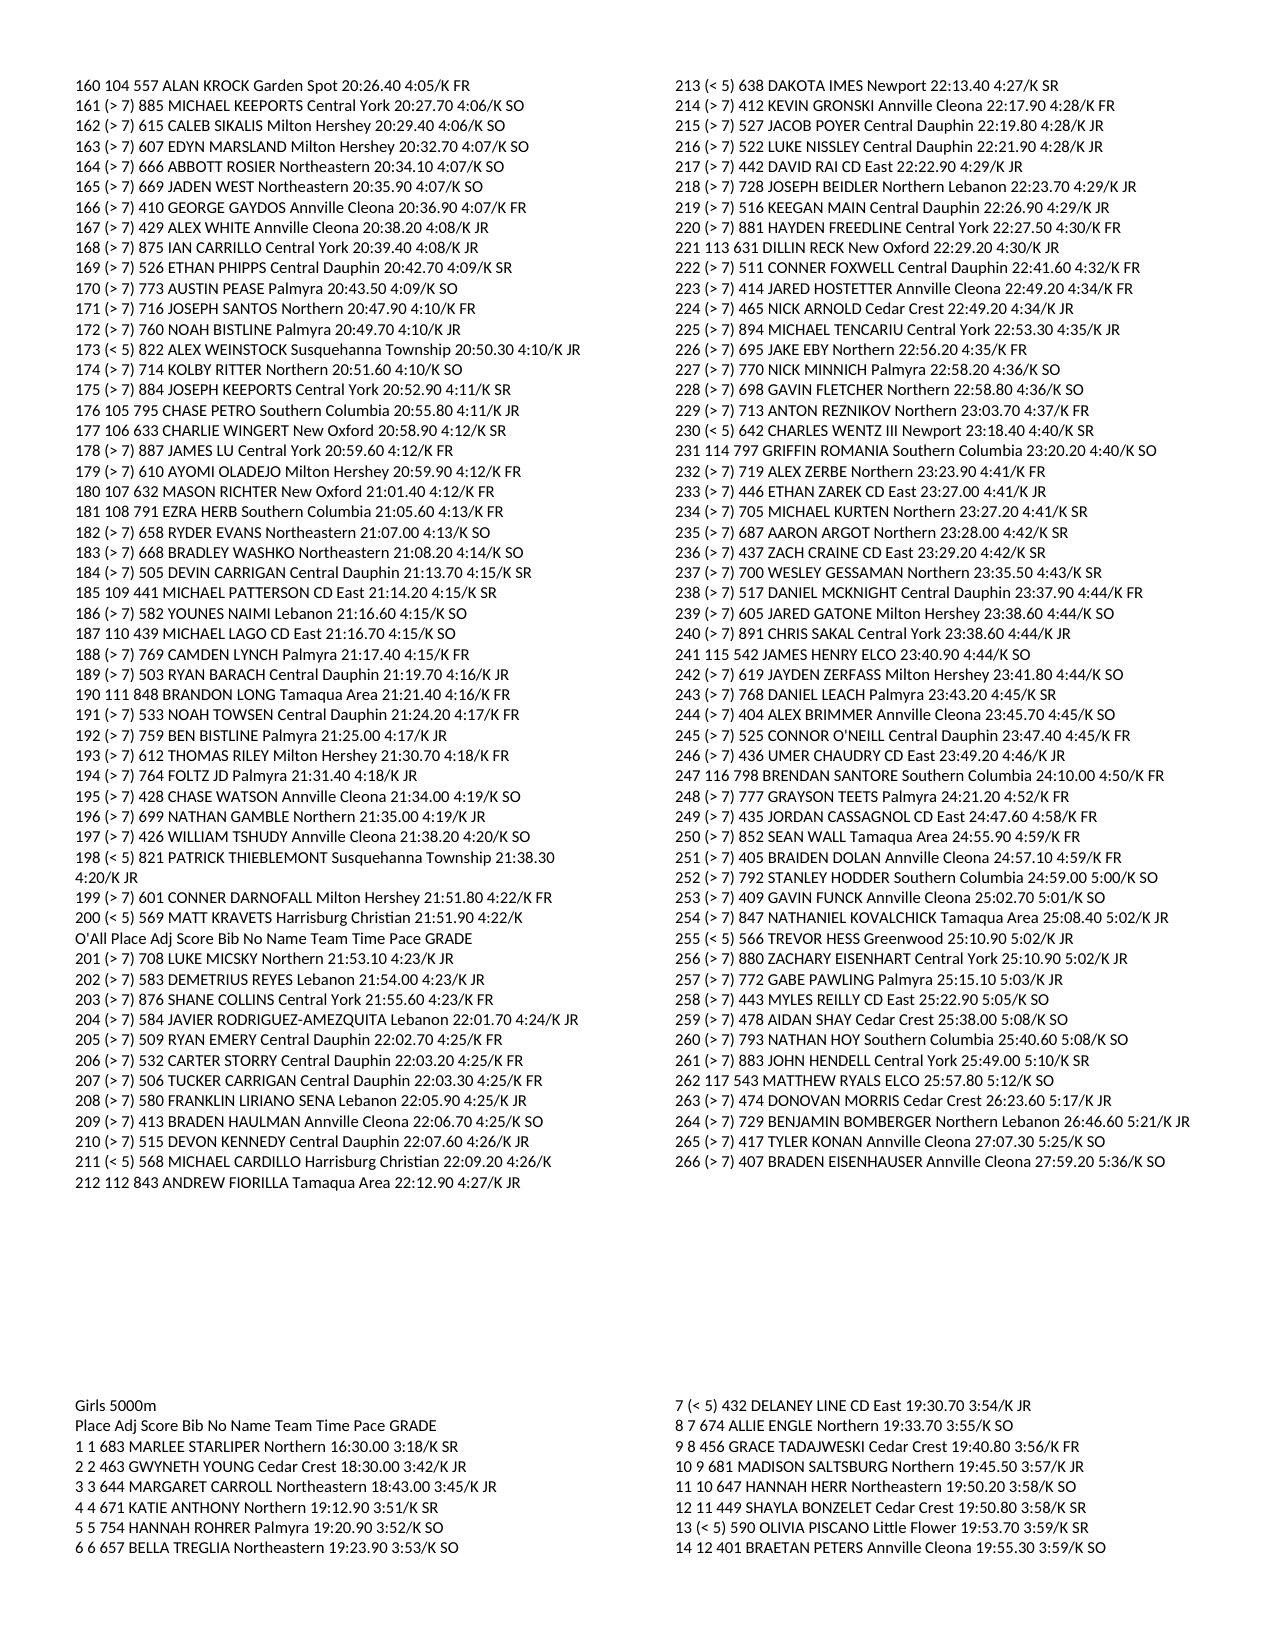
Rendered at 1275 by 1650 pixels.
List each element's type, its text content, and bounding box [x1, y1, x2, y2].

text 8 7 674 ALLIE ENGLE Northern 19:33.70 3:55/K SO [675, 1416, 1200, 1436]
text 3 3 644 MARGARET CARROLL Northeastern 18:43.00 3:45/K JR [75, 1477, 600, 1497]
text 175 (> 7) 884 JOSEPH KEEPORTS Central York 20:52.90 4:11/K SR [75, 380, 600, 400]
text 193 (> 7) 612 THOMAS RILEY Milton Hershey 21:30.70 4:18/K FR [75, 745, 600, 766]
text 13 (< 5) 590 OLIVIA PISCANO Little Flower 19:53.70 3:59/K SR [675, 1517, 1200, 1537]
text 170 (> 7) 773 AUSTIN PEASE Palmyra 20:43.50 4:09/K SO [75, 278, 600, 298]
text 241 115 542 JAMES HENRY ELCO 23:40.90 4:44/K SO [675, 644, 1200, 664]
text 205 (> 7) 509 RYAN EMERY Central Dauphin 22:02.70 4:25/K FR [75, 1030, 600, 1050]
text 185 109 441 MICHAEL PATTERSON CD East 21:14.20 4:15/K SR [75, 583, 600, 603]
text 223 (> 7) 414 JARED HOSTETTER Annville Cleona 22:49.20 4:34/K FR [675, 278, 1200, 298]
text 204 (> 7) 584 JAVIER RODRIGUEZ-AMEZQUITA Lebanon 22:01.70 4:24/K JR [75, 1009, 600, 1030]
text 174 (> 7) 714 KOLBY RITTER Northern 20:51.60 4:10/K SO [75, 359, 600, 380]
text 238 (> 7) 517 DANIEL MCKNIGHT Central Dauphin 23:37.90 4:44/K FR [675, 583, 1200, 603]
text 261 (> 7) 883 JOHN HENDELL Central York 25:49.00 5:10/K SR [675, 1050, 1200, 1070]
text 245 (> 7) 525 CONNOR O'NEILL Central Dauphin 23:47.40 4:45/K FR [675, 725, 1200, 745]
text 263 (> 7) 474 DONOVAN MORRIS Cedar Crest 26:23.60 5:17/K JR [675, 1091, 1200, 1111]
text 248 (> 7) 777 GRAYSON TEETS Palmyra 24:21.20 4:52/K FR [675, 786, 1200, 806]
text 247 116 798 BRENDAN SANTORE Southern Columbia 24:10.00 4:50/K FR [675, 766, 1200, 786]
text 190 111 848 BRANDON LONG Tamaqua Area 21:21.40 4:16/K FR [75, 684, 600, 705]
text 164 (> 7) 666 ABBOTT ROSIER Northeastern 20:34.10 4:07/K SO [75, 156, 600, 177]
text 220 (> 7) 881 HAYDEN FREEDLINE Central York 22:27.50 4:30/K FR [675, 217, 1200, 237]
text 266 (> 7) 407 BRADEN EISENHAUSER Annville Cleona 27:59.20 5:36/K SO [675, 1152, 1200, 1172]
text 12 11 449 SHAYLA BONZELET Cedar Crest 19:50.80 3:58/K SR [675, 1497, 1200, 1517]
text 227 (> 7) 770 NICK MINNICH Palmyra 22:58.20 4:36/K SO [675, 359, 1200, 380]
text 265 (> 7) 417 TYLER KONAN Annville Cleona 27:07.30 5:25/K SO [675, 1131, 1200, 1152]
text 242 (> 7) 619 JAYDEN ZERFASS Milton Hershey 23:41.80 4:44/K SO [675, 664, 1200, 684]
text 208 (> 7) 580 FRANKLIN LIRIANO SENA Lebanon 22:05.90 4:25/K JR [75, 1091, 600, 1111]
text 2 2 463 GWYNETH YOUNG Cedar Crest 18:30.00 3:42/K JR [75, 1456, 600, 1477]
text 186 (> 7) 582 YOUNES NAIMI Lebanon 21:16.60 4:15/K SO [75, 603, 600, 623]
text 183 (> 7) 668 BRADLEY WASHKO Northeastern 21:08.20 4:14/K SO [75, 542, 600, 562]
text 231 114 797 GRIFFIN ROMANIA Southern Columbia 23:20.20 4:40/K SO [675, 441, 1200, 461]
text 259 (> 7) 478 AIDAN SHAY Cedar Crest 25:38.00 5:08/K SO [675, 1009, 1200, 1030]
text 188 (> 7) 769 CAMDEN LYNCH Palmyra 21:17.40 4:15/K FR [75, 644, 600, 664]
text 192 (> 7) 759 BEN BISTLINE Palmyra 21:25.00 4:17/K JR [75, 725, 600, 745]
text 200 (< 5) 569 MATT KRAVETS Harrisburg Christian 21:51.90 4:22/K [75, 908, 600, 928]
text 5 5 754 HANNAH ROHRER Palmyra 19:20.90 3:52/K SO [75, 1517, 600, 1537]
text 198 (< 5) 821 PATRICK THIEBLEMONT Susquehanna Township 21:38.30 4:20/K JR [75, 847, 600, 887]
text 214 (> 7) 412 KEVIN GRONSKI Annville Cleona 22:17.90 4:28/K FR [675, 95, 1200, 116]
text 6 6 657 BELLA TREGLIA Northeastern 19:23.90 3:53/K SO [75, 1537, 600, 1558]
text 240 (> 7) 891 CHRIS SAKAL Central York 23:38.60 4:44/K JR [675, 623, 1200, 644]
text 171 (> 7) 716 JOSEPH SANTOS Northern 20:47.90 4:10/K FR [75, 298, 600, 319]
text 213 (< 5) 638 DAKOTA IMES Newport 22:13.40 4:27/K SR [675, 75, 1200, 95]
text 177 106 633 CHARLIE WINGERT New Oxford 20:58.90 4:12/K SR [75, 420, 600, 441]
text 212 112 843 ANDREW FIORILLA Tamaqua Area 22:12.90 4:27/K JR [75, 1172, 600, 1192]
text 262 117 543 MATTHEW RYALS ELCO 25:57.80 5:12/K SO [675, 1070, 1200, 1091]
text Place Adj Score Bib No Name Team Time Pace GRADE [75, 1416, 600, 1436]
text 226 (> 7) 695 JAKE EBY Northern 22:56.20 4:35/K FR [675, 339, 1200, 359]
text 260 (> 7) 793 NATHAN HOY Southern Columbia 25:40.60 5:08/K SO [675, 1030, 1200, 1050]
text 182 (> 7) 658 RYDER EVANS Northeastern 21:07.00 4:13/K SO [75, 522, 600, 542]
text 254 (> 7) 847 NATHANIEL KOVALCHICK Tamaqua Area 25:08.40 5:02/K JR [675, 908, 1200, 928]
text 244 (> 7) 404 ALEX BRIMMER Annville Cleona 23:45.70 4:45/K SO [675, 705, 1200, 725]
text 236 (> 7) 437 ZACH CRAINE CD East 23:29.20 4:42/K SR [675, 542, 1200, 562]
text 178 (> 7) 887 JAMES LU Central York 20:59.60 4:12/K FR [75, 441, 600, 461]
text 184 (> 7) 505 DEVIN CARRIGAN Central Dauphin 21:13.70 4:15/K SR [75, 562, 600, 583]
text 202 (> 7) 583 DEMETRIUS REYES Lebanon 21:54.00 4:23/K JR [75, 969, 600, 989]
text 232 (> 7) 719 ALEX ZERBE Northern 23:23.90 4:41/K FR [675, 461, 1200, 481]
text 168 (> 7) 875 IAN CARRILLO Central York 20:39.40 4:08/K JR [75, 237, 600, 258]
text 167 (> 7) 429 ALEX WHITE Annville Cleona 20:38.20 4:08/K JR [75, 217, 600, 237]
text 258 (> 7) 443 MYLES REILLY CD East 25:22.90 5:05/K SO [675, 989, 1200, 1009]
text 210 (> 7) 515 DEVON KENNEDY Central Dauphin 22:07.60 4:26/K JR [75, 1131, 600, 1152]
text 195 (> 7) 428 CHASE WATSON Annville Cleona 21:34.00 4:19/K SO [75, 786, 600, 806]
text 216 (> 7) 522 LUKE NISSLEY Central Dauphin 22:21.90 4:28/K JR [675, 136, 1200, 156]
text 163 (> 7) 607 EDYN MARSLAND Milton Hershey 20:32.70 4:07/K SO [75, 136, 600, 156]
text 173 (< 5) 822 ALEX WEINSTOCK Susquehanna Township 20:50.30 4:10/K JR [75, 339, 600, 359]
text 234 (> 7) 705 MICHAEL KURTEN Northern 23:27.20 4:41/K SR [675, 502, 1200, 522]
text 221 113 631 DILLIN RECK New Oxford 22:29.20 4:30/K JR [675, 237, 1200, 258]
text 166 (> 7) 410 GEORGE GAYDOS Annville Cleona 20:36.90 4:07/K FR [75, 197, 600, 217]
text 191 (> 7) 533 NOAH TOWSEN Central Dauphin 21:24.20 4:17/K FR [75, 705, 600, 725]
text 189 (> 7) 503 RYAN BARACH Central Dauphin 21:19.70 4:16/K JR [75, 664, 600, 684]
text 211 (< 5) 568 MICHAEL CARDILLO Harrisburg Christian 22:09.20 4:26/K [75, 1152, 600, 1172]
text 10 9 681 MADISON SALTSBURG Northern 19:45.50 3:57/K JR [675, 1456, 1200, 1477]
text 4 4 671 KATIE ANTHONY Northern 19:12.90 3:51/K SR [75, 1497, 600, 1517]
text 257 (> 7) 772 GABE PAWLING Palmyra 25:15.10 5:03/K JR [675, 969, 1200, 989]
text 243 (> 7) 768 DANIEL LEACH Palmyra 23:43.20 4:45/K SR [675, 684, 1200, 705]
text 264 (> 7) 729 BENJAMIN BOMBERGER Northern Lebanon 26:46.60 5:21/K JR [675, 1111, 1200, 1131]
text 7 (< 5) 432 DELANEY LINE CD East 19:30.70 3:54/K JR [675, 1395, 1200, 1416]
text 1 1 683 MARLEE STARLIPER Northern 16:30.00 3:18/K SR [75, 1436, 600, 1456]
text 237 (> 7) 700 WESLEY GESSAMAN Northern 23:35.50 4:43/K SR [675, 562, 1200, 583]
text 194 (> 7) 764 FOLTZ JD Palmyra 21:31.40 4:18/K JR [75, 766, 600, 786]
text 219 (> 7) 516 KEEGAN MAIN Central Dauphin 22:26.90 4:29/K JR [675, 197, 1200, 217]
text 169 (> 7) 526 ETHAN PHIPPS Central Dauphin 20:42.70 4:09/K SR [75, 258, 600, 278]
text 224 (> 7) 465 NICK ARNOLD Cedar Crest 22:49.20 4:34/K JR [675, 298, 1200, 319]
text O'All Place Adj Score Bib No Name Team Time Pace GRADE [75, 928, 600, 948]
text 217 (> 7) 442 DAVID RAI CD East 22:22.90 4:29/K JR [675, 156, 1200, 177]
text 197 (> 7) 426 WILLIAM TSHUDY Annville Cleona 21:38.20 4:20/K SO [75, 827, 600, 847]
text 228 (> 7) 698 GAVIN FLETCHER Northern 22:58.80 4:36/K SO [675, 380, 1200, 400]
text 206 (> 7) 532 CARTER STORRY Central Dauphin 22:03.20 4:25/K FR [75, 1050, 600, 1070]
text 165 (> 7) 669 JADEN WEST Northeastern 20:35.90 4:07/K SO [75, 177, 600, 197]
text 14 12 401 BRAETAN PETERS Annville Cleona 19:55.30 3:59/K SO [675, 1537, 1200, 1558]
text 161 (> 7) 885 MICHAEL KEEPORTS Central York 20:27.70 4:06/K SO [75, 95, 600, 116]
text 235 (> 7) 687 AARON ARGOT Northern 23:28.00 4:42/K SR [675, 522, 1200, 542]
text 239 (> 7) 605 JARED GATONE Milton Hershey 23:38.60 4:44/K SO [675, 603, 1200, 623]
text 176 105 795 CHASE PETRO Southern Columbia 20:55.80 4:11/K JR [75, 400, 600, 420]
text 252 (> 7) 792 STANLEY HODDER Southern Columbia 24:59.00 5:00/K SO [675, 867, 1200, 887]
text 196 (> 7) 699 NATHAN GAMBLE Northern 21:35.00 4:19/K JR [75, 806, 600, 827]
text 201 (> 7) 708 LUKE MICSKY Northern 21:53.10 4:23/K JR [75, 948, 600, 969]
text Girls 5000m [75, 1395, 600, 1416]
text 180 107 632 MASON RICHTER New Oxford 21:01.40 4:12/K FR [75, 481, 600, 502]
text 251 (> 7) 405 BRAIDEN DOLAN Annville Cleona 24:57.10 4:59/K FR [675, 847, 1200, 867]
text 179 (> 7) 610 AYOMI OLADEJO Milton Hershey 20:59.90 4:12/K FR [75, 461, 600, 481]
text 246 (> 7) 436 UMER CHAUDRY CD East 23:49.20 4:46/K JR [675, 745, 1200, 766]
text 222 (> 7) 511 CONNER FOXWELL Central Dauphin 22:41.60 4:32/K FR [675, 258, 1200, 278]
text 229 (> 7) 713 ANTON REZNIKOV Northern 23:03.70 4:37/K FR [675, 400, 1200, 420]
text 256 (> 7) 880 ZACHARY EISENHART Central York 25:10.90 5:02/K JR [675, 948, 1200, 969]
text 209 (> 7) 413 BRADEN HAULMAN Annville Cleona 22:06.70 4:25/K SO [75, 1111, 600, 1131]
text 162 (> 7) 615 CALEB SIKALIS Milton Hershey 20:29.40 4:06/K SO [75, 116, 600, 136]
text 181 108 791 EZRA HERB Southern Columbia 21:05.60 4:13/K FR [75, 502, 600, 522]
text 207 (> 7) 506 TUCKER CARRIGAN Central Dauphin 22:03.30 4:25/K FR [75, 1070, 600, 1091]
text 253 (> 7) 409 GAVIN FUNCK Annville Cleona 25:02.70 5:01/K SO [675, 887, 1200, 908]
text 199 (> 7) 601 CONNER DARNOFALL Milton Hershey 21:51.80 4:22/K FR [75, 887, 600, 908]
text 215 (> 7) 527 JACOB POYER Central Dauphin 22:19.80 4:28/K JR [675, 116, 1200, 136]
text 249 (> 7) 435 JORDAN CASSAGNOL CD East 24:47.60 4:58/K FR [675, 806, 1200, 827]
text 230 (< 5) 642 CHARLES WENTZ III Newport 23:18.40 4:40/K SR [675, 420, 1200, 441]
text 160 104 557 ALAN KROCK Garden Spot 20:26.40 4:05/K FR [75, 75, 600, 95]
text 9 8 456 GRACE TADAJWESKI Cedar Crest 19:40.80 3:56/K FR [675, 1436, 1200, 1456]
text 187 110 439 MICHAEL LAGO CD East 21:16.70 4:15/K SO [75, 623, 600, 644]
text 203 (> 7) 876 SHANE COLLINS Central York 21:55.60 4:23/K FR [75, 989, 600, 1009]
text 233 (> 7) 446 ETHAN ZAREK CD East 23:27.00 4:41/K JR [675, 481, 1200, 502]
text 218 (> 7) 728 JOSEPH BEIDLER Northern Lebanon 22:23.70 4:29/K JR [675, 177, 1200, 197]
text 172 (> 7) 760 NOAH BISTLINE Palmyra 20:49.70 4:10/K JR [75, 319, 600, 339]
text 255 (< 5) 566 TREVOR HESS Greenwood 25:10.90 5:02/K JR [675, 928, 1200, 948]
text 225 (> 7) 894 MICHAEL TENCARIU Central York 22:53.30 4:35/K JR [675, 319, 1200, 339]
text 250 (> 7) 852 SEAN WALL Tamaqua Area 24:55.90 4:59/K FR [675, 827, 1200, 847]
text 11 10 647 HANNAH HERR Northeastern 19:50.20 3:58/K SO [675, 1477, 1200, 1497]
